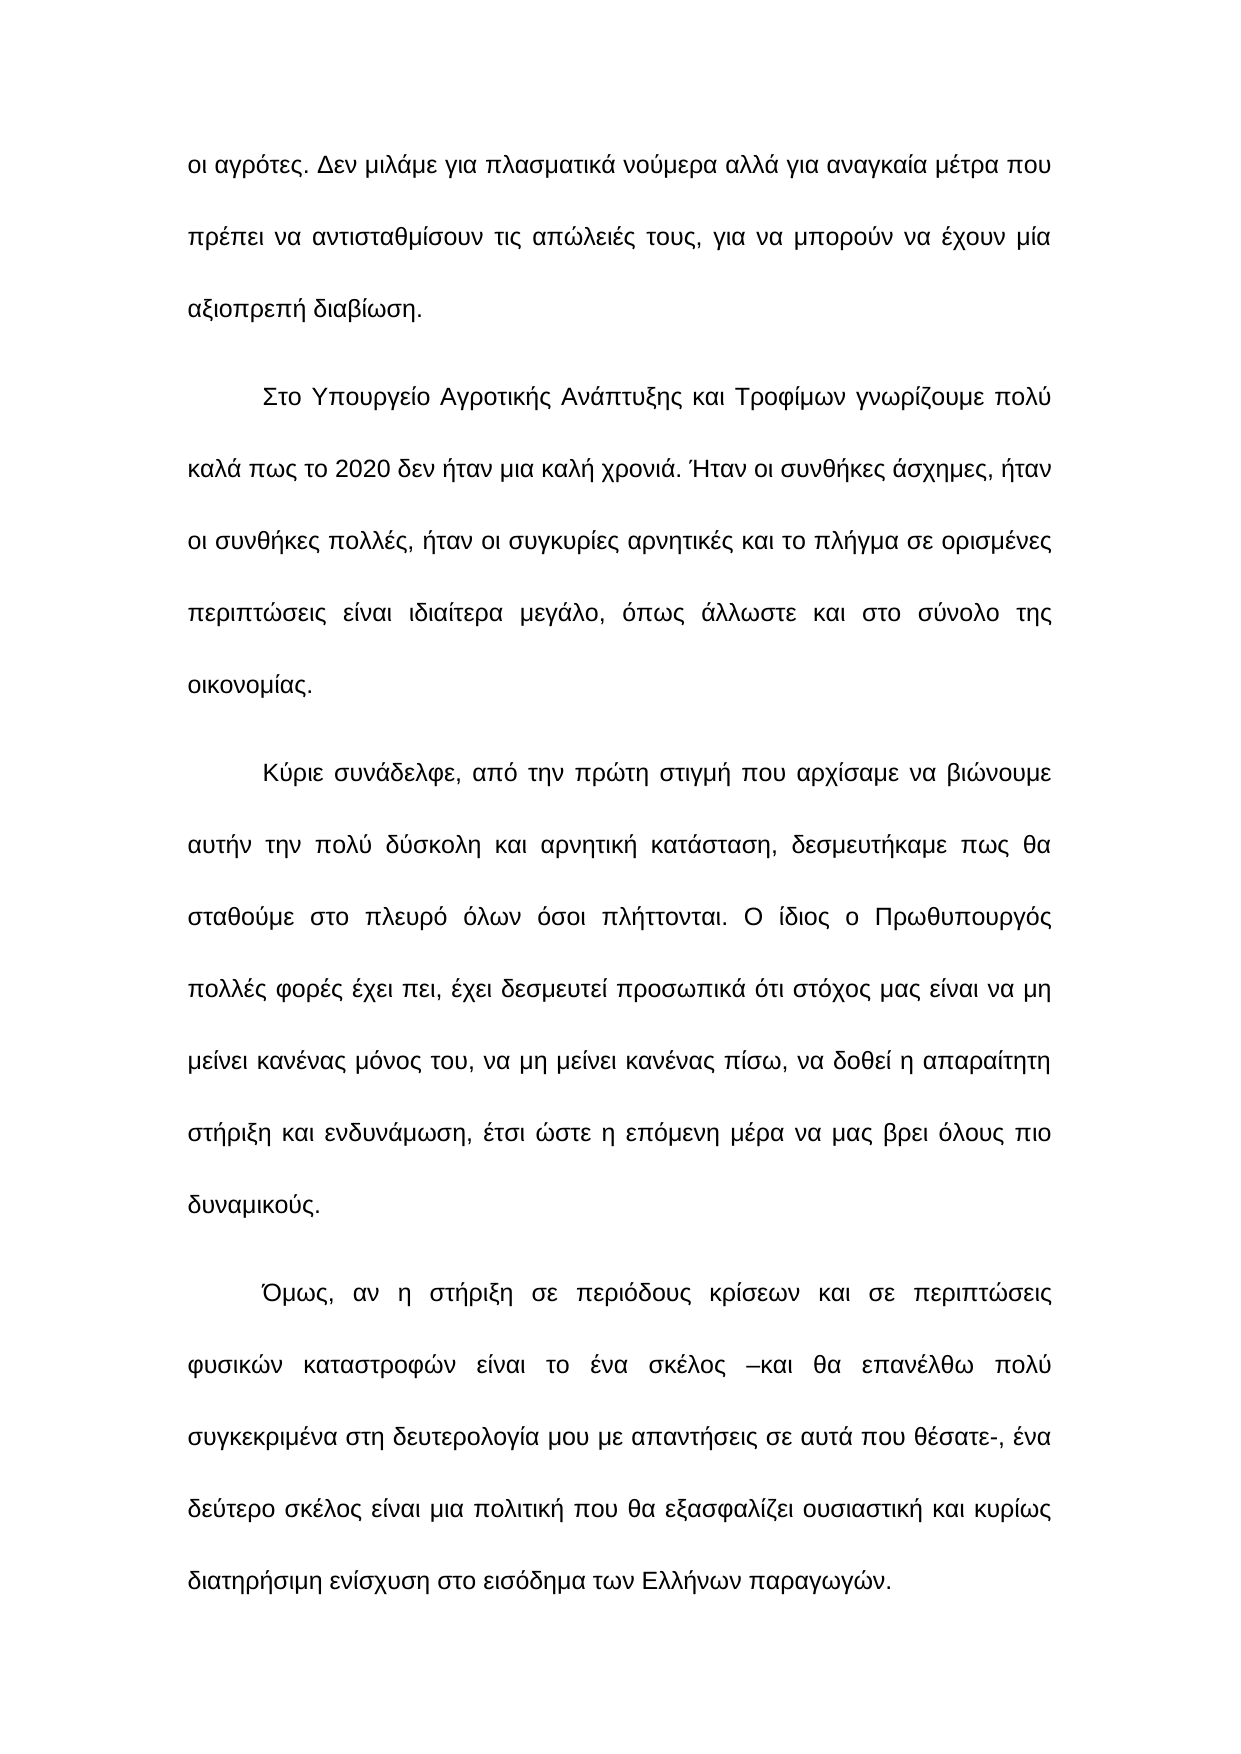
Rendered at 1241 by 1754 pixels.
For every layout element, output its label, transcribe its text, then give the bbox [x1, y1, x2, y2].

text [187, 150, 1053, 322]
text Στο Υπουργείο Αγροτικής Ανάπτυξης και Τροφίμων γνωρίζουμε πολύ καλά πως το 2020 δεν ήταν μια καλή χρονιά. Ήταν οι συνθήκες άσχημες, ήταν οι συνθήκες πολλές, ήταν οι συγκυρίες αρνητικές και το πλήγμα σε ορισμένες περιπτώσεις είναι ιδιαίτερα μεγάλο, όπως άλλωστε και στο σύνολο της οικονομίας. [187, 382, 1053, 698]
text Κύριε συνάδελφε, από την πρώτη στιγμή που αρχίσαμε να βιώνουμε αυτήν την πολύ δύσκολη και αρνητική κατάσταση, δεσμευτήκαμε πως θα σταθούμε στο πλευρό όλων όσοι πλήττονται. Ο ίδιος ο Πρωθυπουργός πολλές φορές έχει πει, έχει δεσμευτεί προσωπικά ότι στόχος μας είναι να μη μείνει κανένας μόνος του, να μη μείνει κανένας πίσω, να δοθεί η απαραίτητη στήριξη και ενδυνάμωση, έτσι ώστε η επόμενη μέρα να μας βρει όλους πιο δυναμικούς. [187, 758, 1053, 1218]
text Όμως, αν η στήριξη σε περιόδους κρίσεων και σε περιπτώσεις φυσικών καταστροφών είναι το ένα σκέλος –και θα επανέλθω πολύ συγκεκριμένα στη δευτερολογία μου με απαντήσεις σε αυτά που θέσατε-, ένα δεύτερο σκέλος είναι μια πολιτική που θα εξασφαλίζει ουσιαστική και κυρίως διατηρήσιμη ενίσχυση στο εισόδημα των Ελλήνων παραγωγών. [187, 1278, 1053, 1594]
